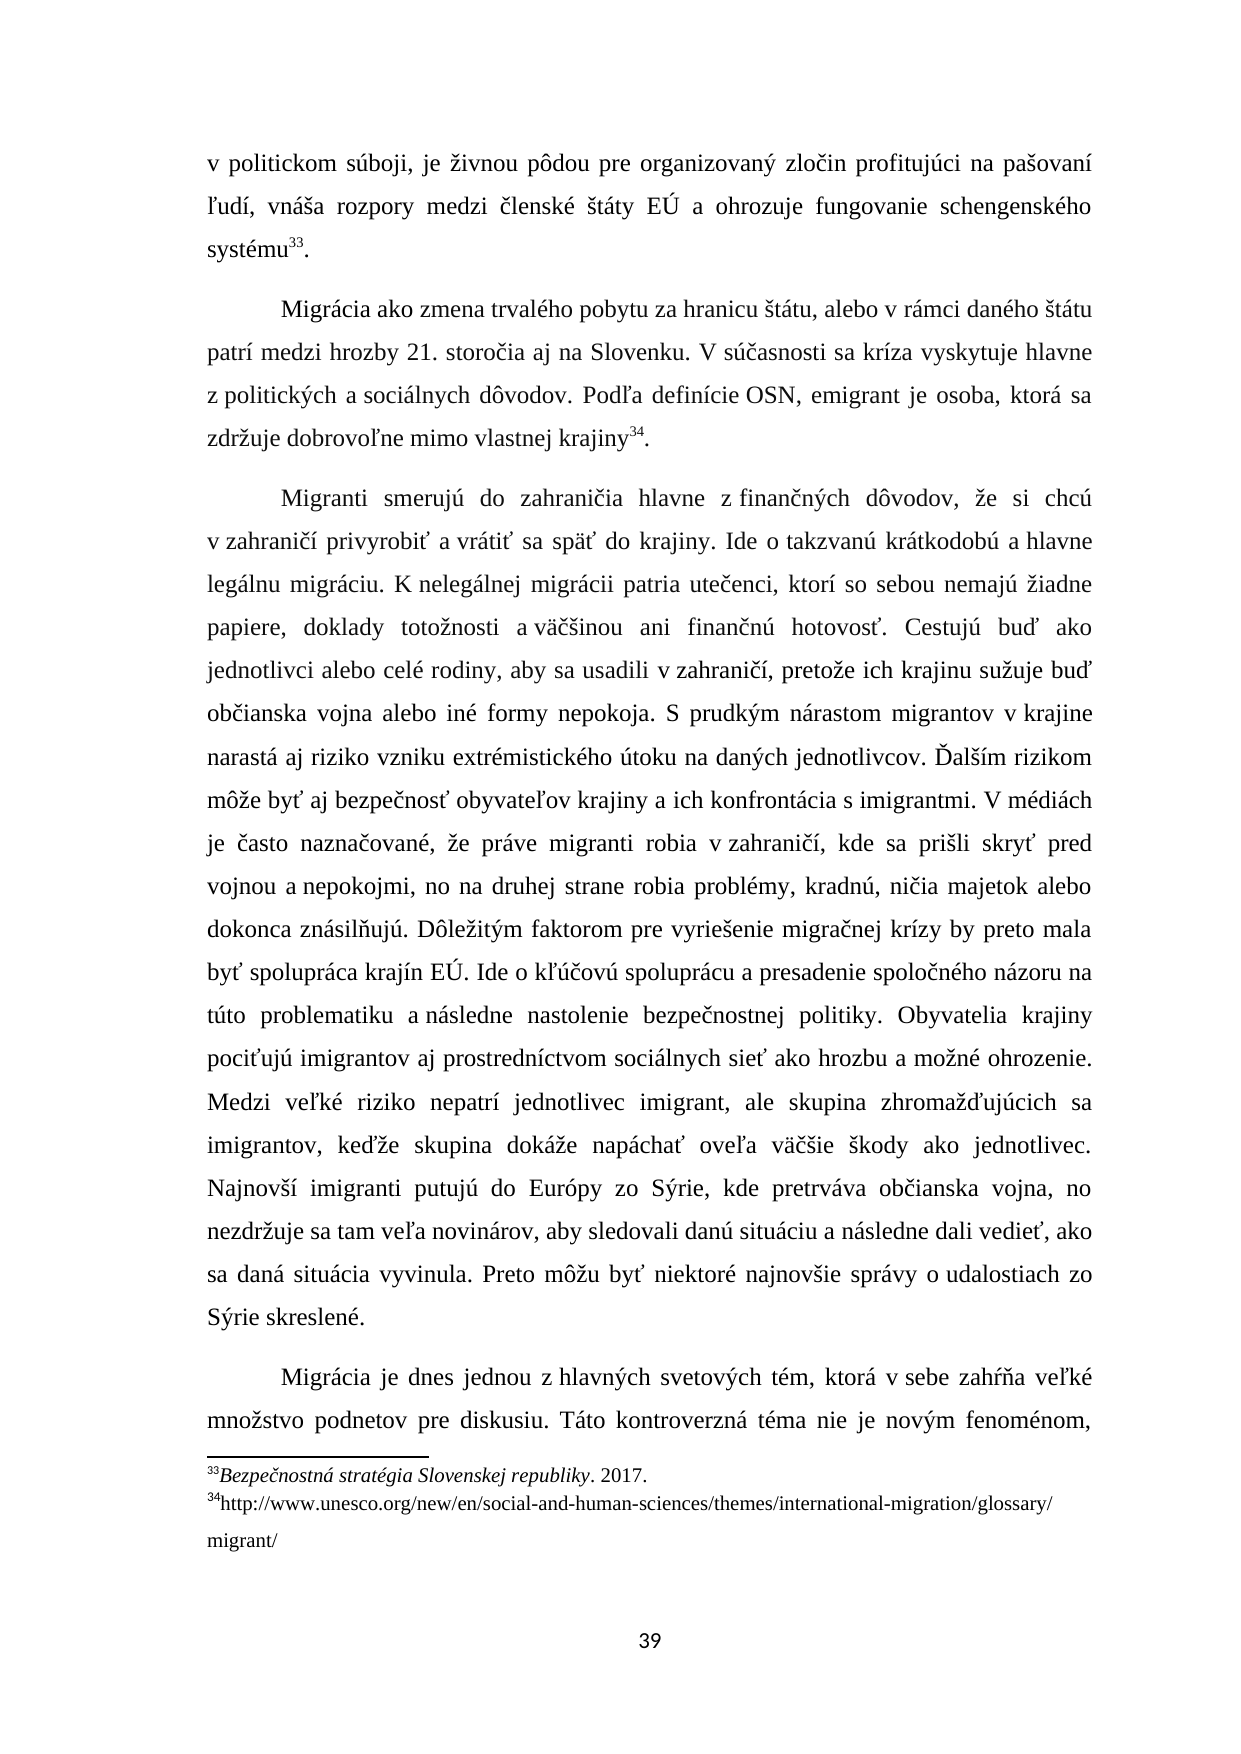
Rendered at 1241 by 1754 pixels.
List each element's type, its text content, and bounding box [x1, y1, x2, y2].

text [207, 148, 1092, 263]
text Migrácia ako zmena trvalého pobytu za hranicu štátu, alebo v rámci daného štátu patrí medzi hrozby 21. storočia aj na Slovenku. V súčasnosti sa kríza vyskytuje hlavne z politických a sociálnych dôvodov. Podľa definície OSN, emigrant je osoba, ktorá sa zdržuje dobrovoľne mimo vlastnej krajiny. [207, 294, 1092, 452]
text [207, 1362, 1092, 1434]
text Migranti smerujú do zahraničia hlavne z finančných dôvodov, že si chcú v zahraničí privyrobiť a vrátiť sa späť do krajiny. Ide o takzvanú krátkodobú a hlavne legálnu migráciu. K nelegálnej migrácii patria utečenci, ktorí so sebou nemajú žiadne papiere, doklady totožnosti a väčšinou ani finančnú hotovosť. Cestujú buď ako jednotlivci alebo celé rodiny, aby sa usadili v zahraničí, pretože ich krajinu sužuje buď občianska vojna alebo iné formy nepokoja. S prudkým nárastom migrantov v krajine narastá aj riziko vzniku extrémistického útoku na daných jednotlivcov. Ďalším rizikom môže byť aj bezpečnosť obyvateľov krajiny a ich konfrontácia s imigrantmi. V médiách je často naznačované, že práve migranti robia v zahraničí, kde sa prišli skryť pred vojnou a nepokojmi, no na druhej strane robia problémy, kradnú, ničia majetok alebo dokonca znásilňujú. Dôležitým faktorom pre vyriešenie migračnej krízy by preto mala byť spolupráca krajín EÚ. Ide o kľúčovú spoluprácu a presadenie spoločného názoru na túto problematiku a následne nastolenie bezpečnostnej politiky. Obyvatelia krajiny pociťujú imigrantov aj prostredníctvom sociálnych sieť ako hrozbu a možné ohrozenie. Medzi veľké riziko nepatrí jednotlivec imigrant, ale skupina zhromažďujúcich sa imigrantov, keďže skupina dokáže napáchať oveľa väčšie škody ako jednotlivec. Najnovší imigranti putujú do Európy zo Sýrie, kde pretrváva občianska vojna, no nezdržuje sa tam veľa novinárov, aby sledovali danú situáciu a následne dali vedieť, ako sa daná situácia vyvinula. Preto môžu byť niektoré najnovšie správy o udalostiach zo Sýrie skreslené. [207, 483, 1092, 1331]
